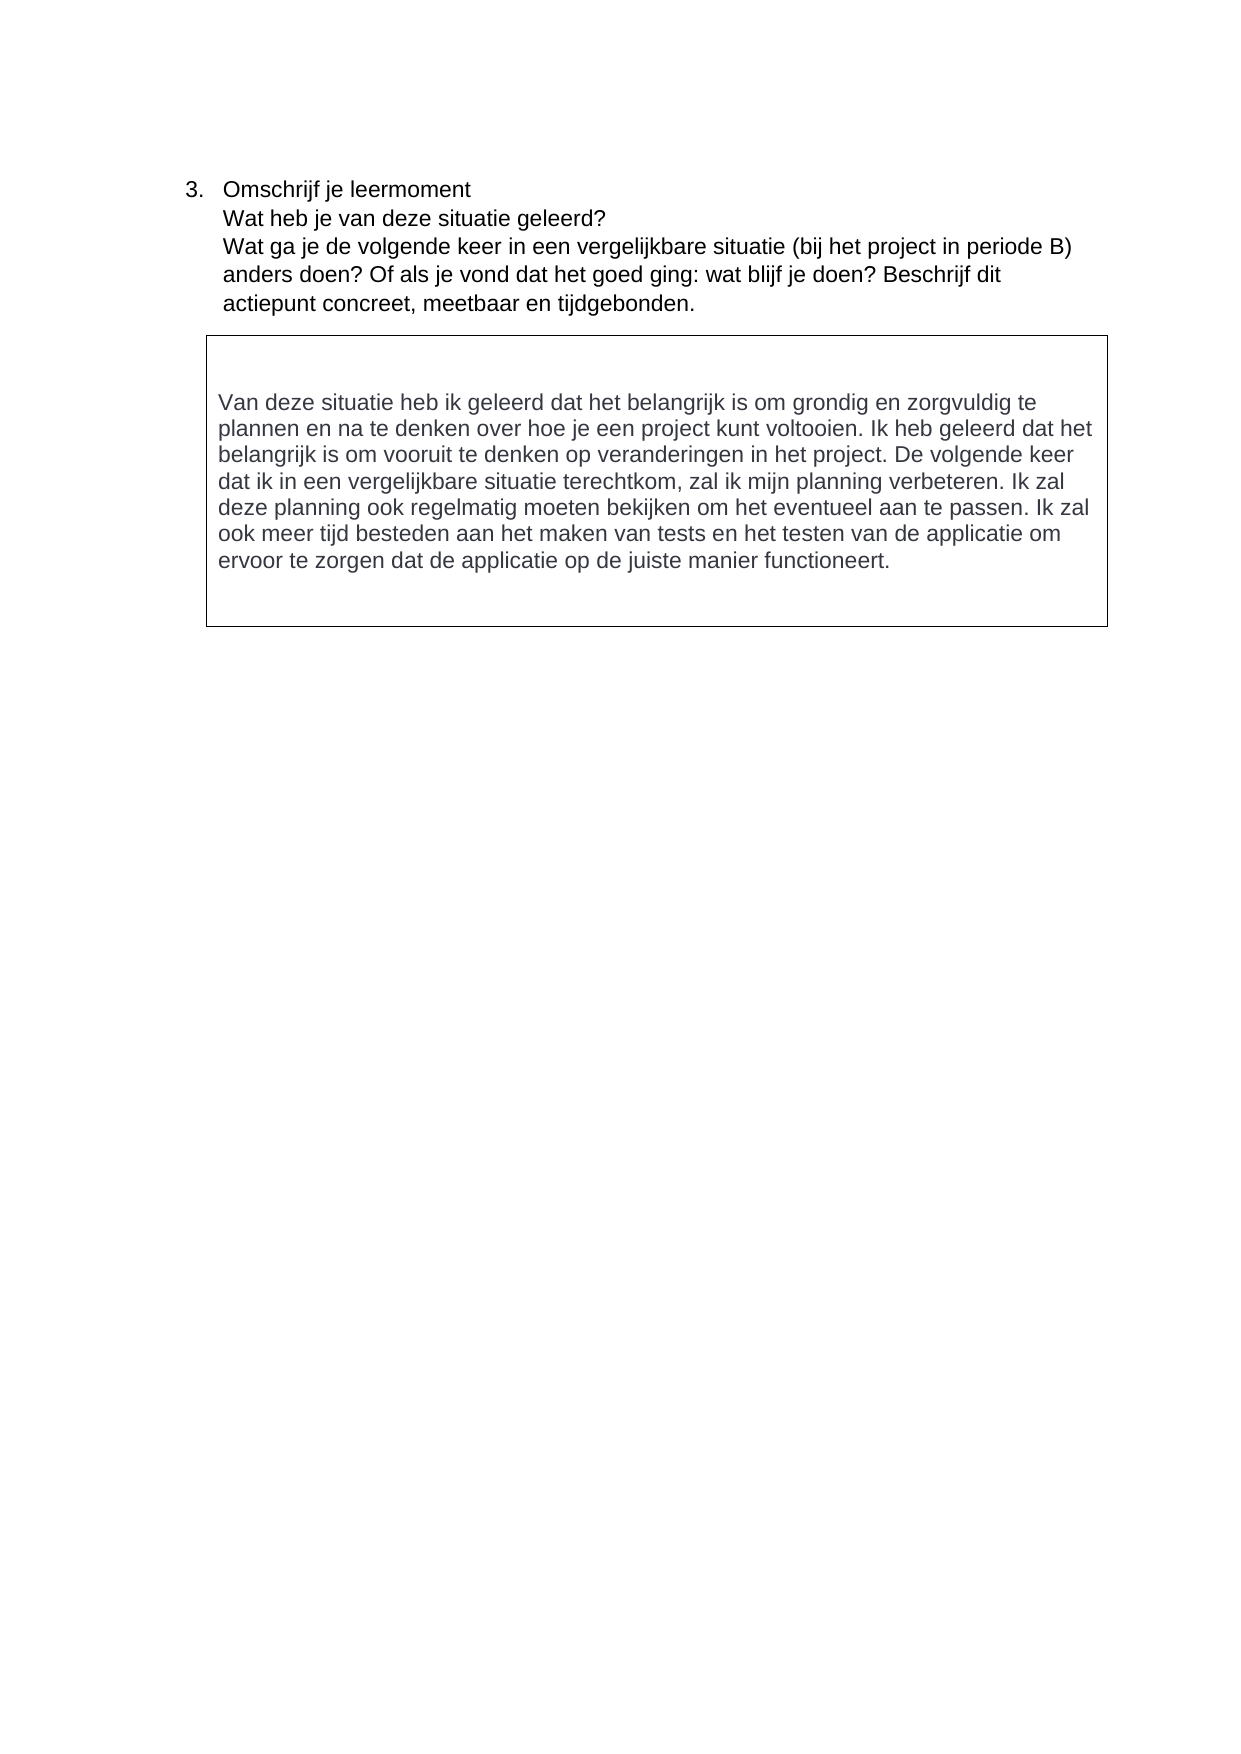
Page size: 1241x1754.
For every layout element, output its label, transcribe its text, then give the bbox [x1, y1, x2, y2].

table_header Van deze situatie heb ik geleerd dat het belangrijk is om grondig en zorgvuldig te plannen en na te denken over hoe je een project kunt voltooien. Ik heb geleerd dat het belangrijk is om vooruit te denken op veranderingen in het project. De volgende keer dat ik in een vergelijkbare situatie terechtkom, zal ik mijn planning verbeteren. Ik zal deze planning ook regelmatig moeten bekijken om het eventueel aan te passen. Ik zal ook meer tijd besteden aan het maken van tests en het testen van de applicatie om ervoor te zorgen dat de applicatie op de juiste manier functioneert. [207, 336, 1107, 626]
list Wat heb je van deze situatie geleerd? [223, 204, 1093, 231]
list Omschrijf je leermoment [185, 176, 1093, 202]
list Wat ga je de volgende keer in een vergelijkbare situatie (bij het project in periode B) anders doen? Of als je vond dat het goed ging: wat blijf je doen? Beschrijf dit actiepunt concreet, meetbaar en tijdgebonden. [223, 233, 1093, 316]
